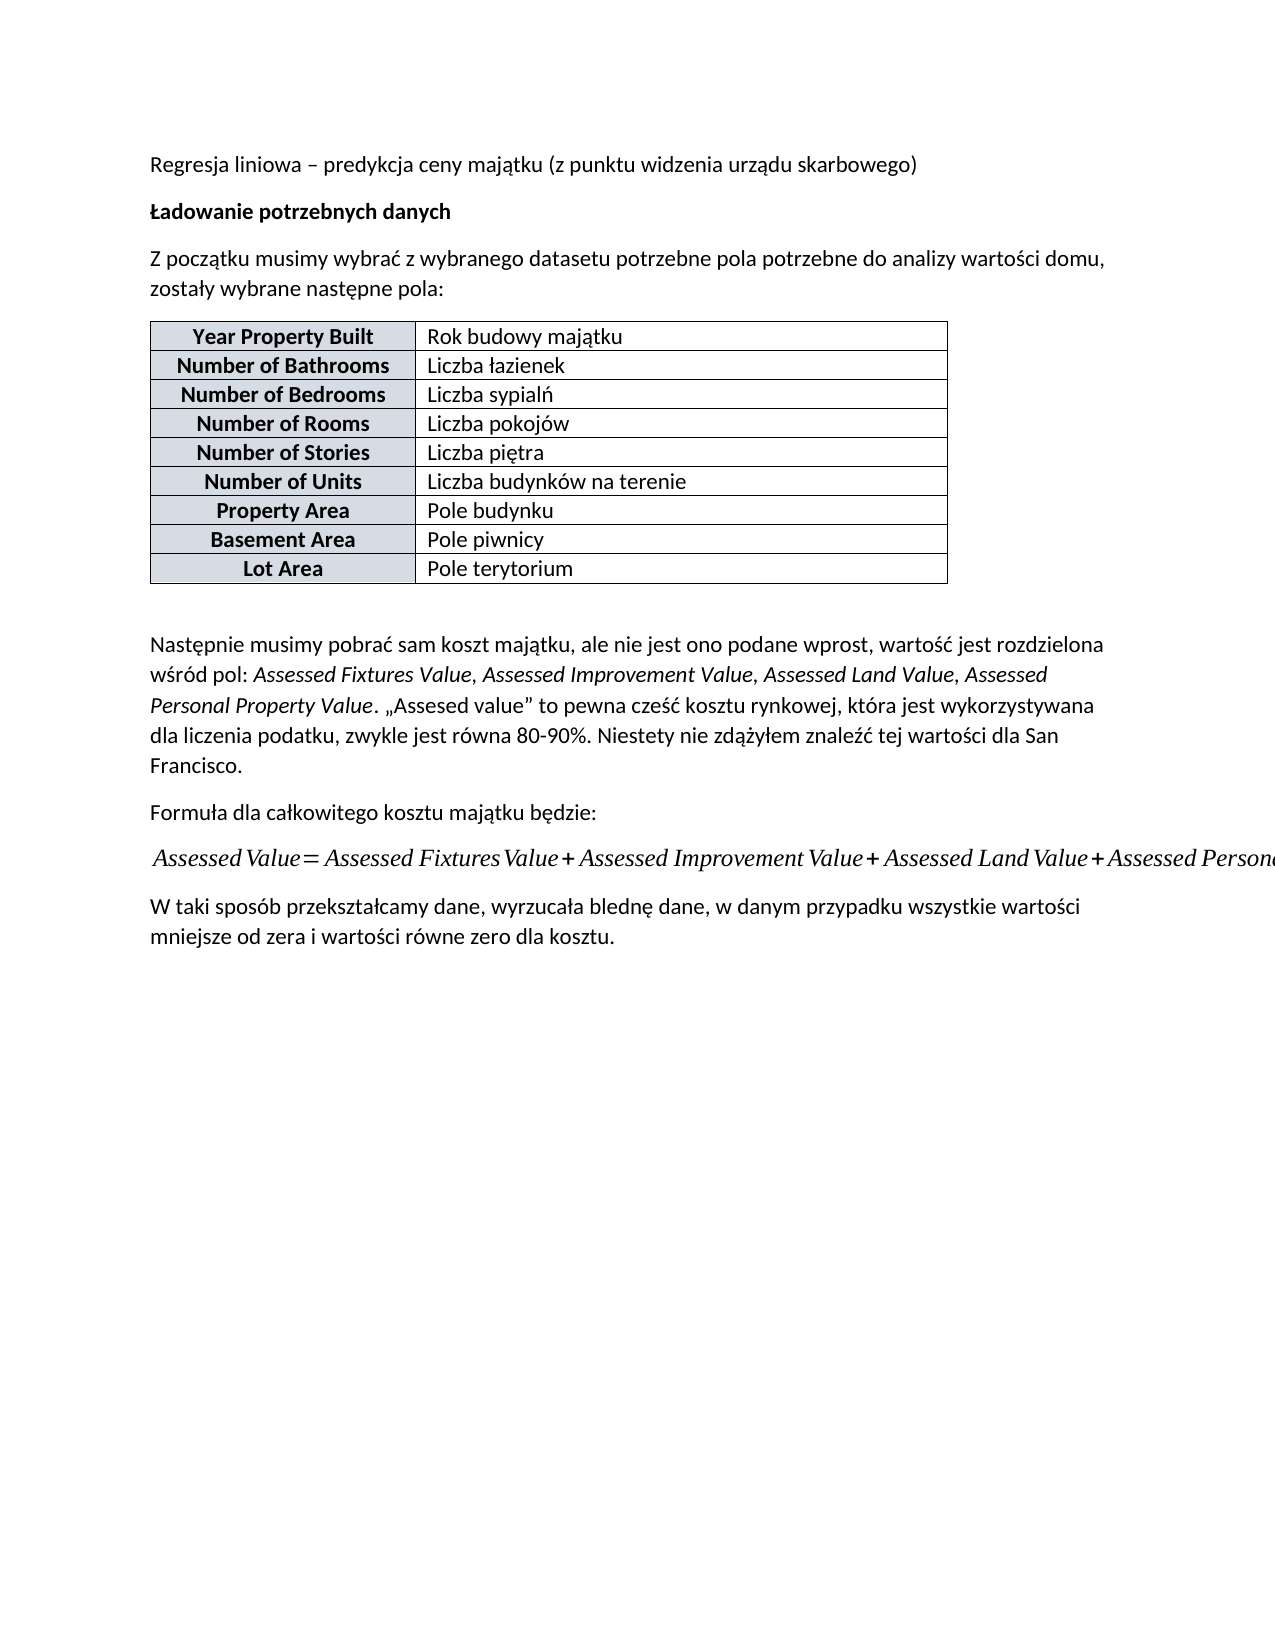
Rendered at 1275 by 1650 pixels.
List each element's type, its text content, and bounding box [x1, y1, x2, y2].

table_cell Pole budynku [416, 496, 947, 524]
table_header Year Property Built [151, 322, 415, 350]
table_cell Number of Stories [151, 438, 415, 466]
table_cell Liczba łazienek [416, 351, 947, 379]
table_cell Pole terytorium [416, 554, 947, 582]
table_cell Liczba budynków na terenie [416, 467, 947, 495]
table_header Rok budowy majątku [416, 322, 947, 350]
text W taki sposób przekształcamy dane, wyrzucała blednę dane, w danym przypadku wszystkie wartości mniejsze od zera i wartości równe zero dla kosztu. [150, 892, 1125, 950]
table_cell Number of Bedrooms [151, 380, 415, 408]
table_cell Lot Area [151, 554, 415, 582]
table_cell Number of Units [151, 467, 415, 495]
table_cell Liczba pokojów [416, 409, 947, 437]
text Formuła dla całkowitego kosztu majątku będzie: [150, 798, 1125, 826]
text Następnie musimy pobrać sam koszt majątku, ale nie jest ono podane wprost, wartość jest rozdzielona wśród pol: Assessed Fixtures Value, Assessed Improvement Value, Assessed Land Value, Assessed Personal Property Value. „Assesed value” to pewna cześć kosztu rynkowej, która jest wykorzystywana dla liczenia podatku, zwykle jest równa 80-90%. Niestety nie zdążyłem znaleźć tej wartości dla San Francisco. [150, 630, 1125, 779]
table_cell Number of Bathrooms [151, 351, 415, 379]
table_cell Number of Rooms [151, 409, 415, 437]
table_cell Property Area [151, 496, 415, 524]
table_cell Pole piwnicy [416, 525, 947, 553]
text Regresja liniowa – predykcja ceny majątku (z punktu widzenia urządu skarbowego) [150, 150, 1125, 178]
table_cell Basement Area [151, 525, 415, 553]
table_cell Liczba sypialń [416, 380, 947, 408]
table_cell Liczba piętra [416, 438, 947, 466]
text Ładowanie potrzebnych danych [150, 197, 1125, 225]
text Z początku musimy wybrać z wybranego datasetu potrzebne pola potrzebne do analizy wartości domu, zostały wybrane następne pola: [150, 244, 1125, 302]
